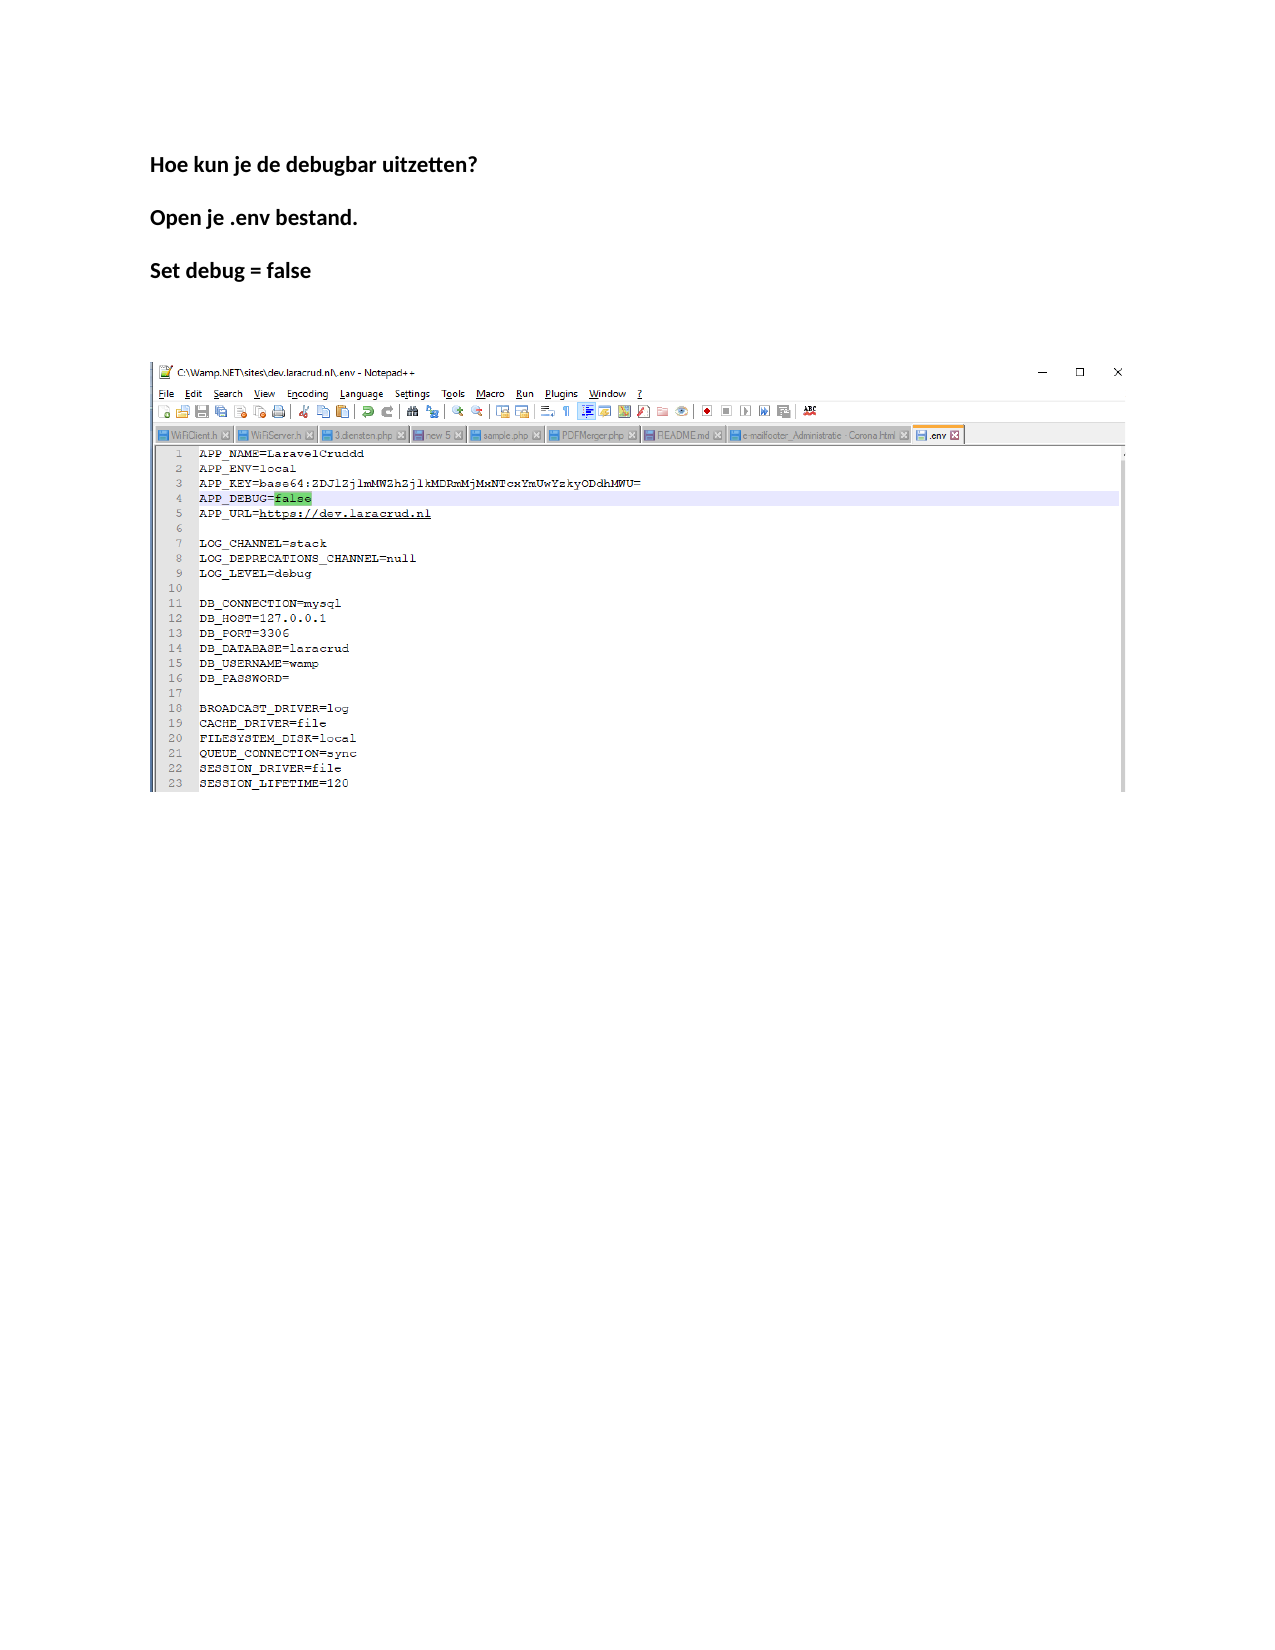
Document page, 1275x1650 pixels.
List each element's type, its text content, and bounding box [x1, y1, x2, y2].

picture [150, 362, 1125, 792]
text Set debug = false [150, 256, 1125, 284]
text Open je .env bestand. [150, 203, 1125, 231]
text Hoe kun je de debugbar uitzetten? [150, 150, 1125, 178]
